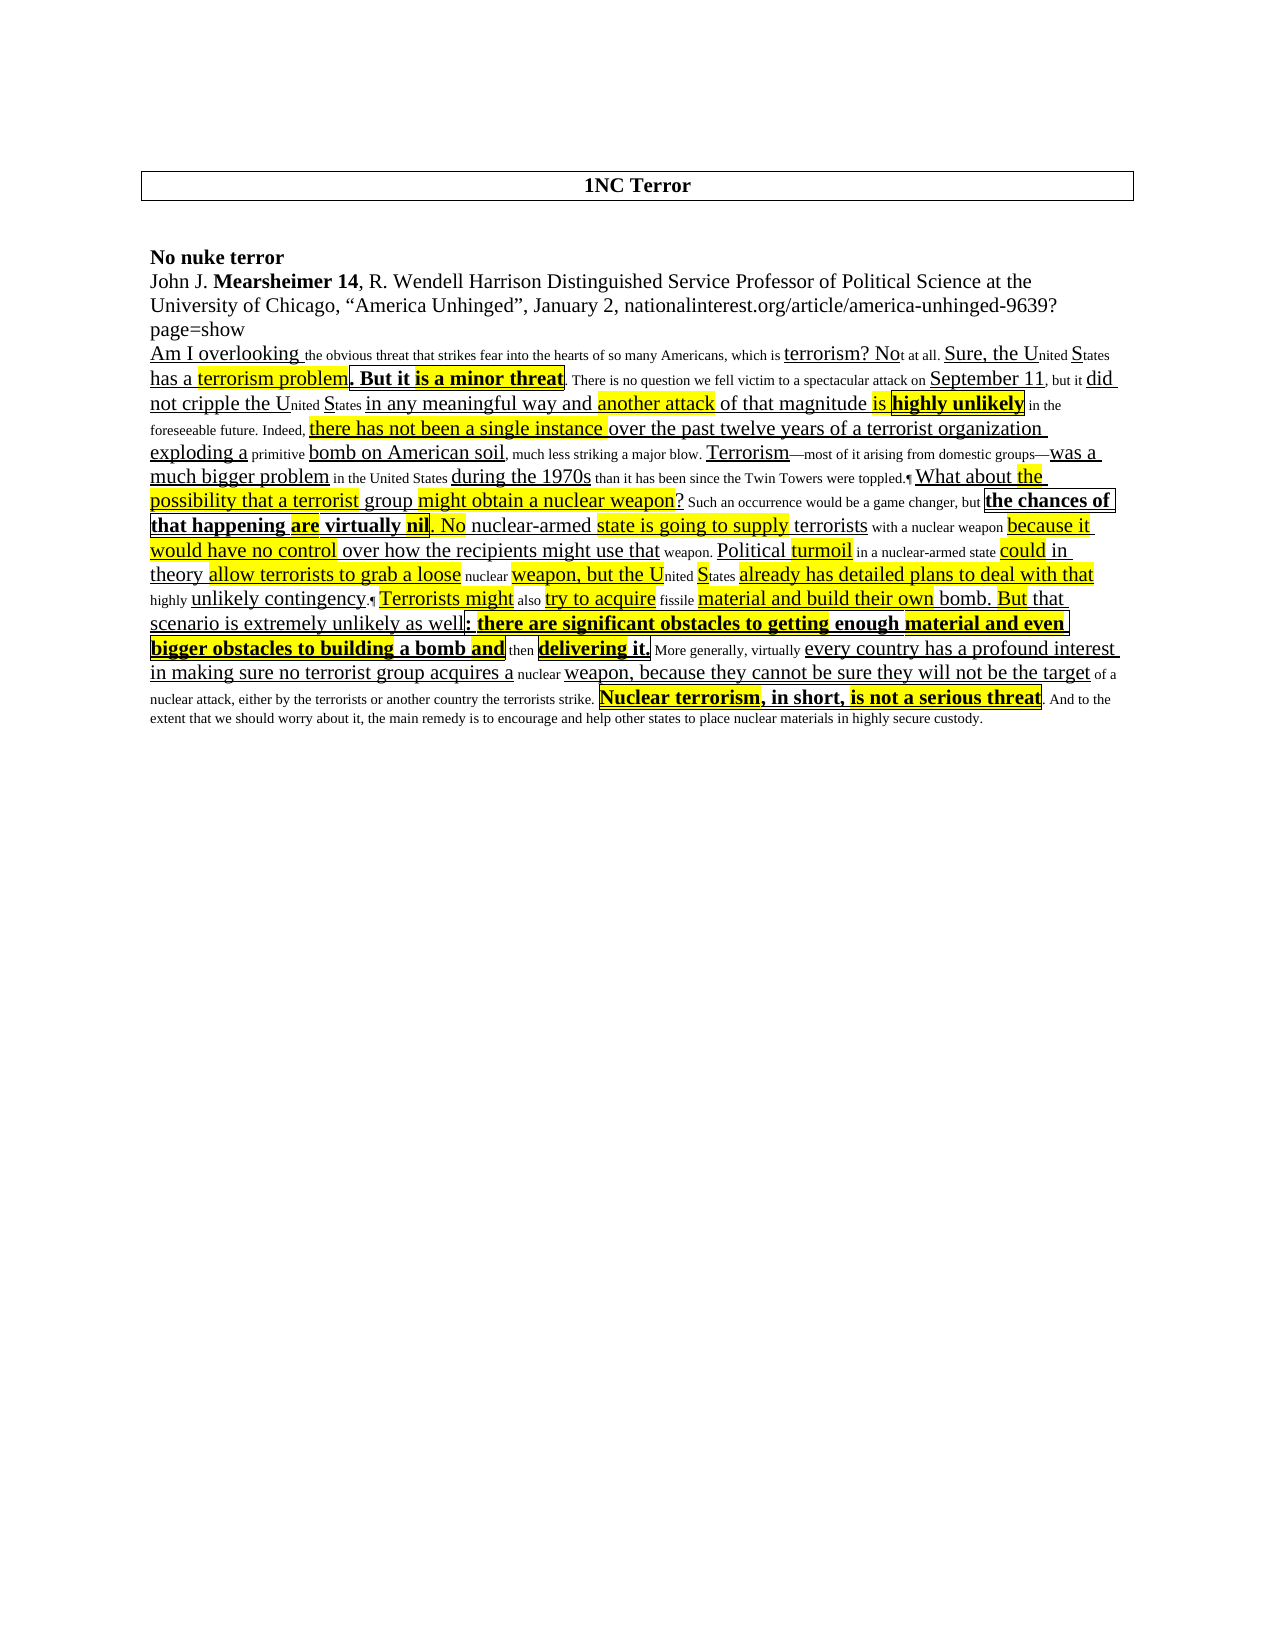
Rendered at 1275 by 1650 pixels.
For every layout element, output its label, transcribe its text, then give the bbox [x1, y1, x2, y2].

subtitle 1NC Terror [142, 172, 1133, 200]
subtitle No nuke terror [150, 245, 1125, 269]
text Am I overlooking the obvious threat that strikes fear into the hearts of so many Americans, which is terrorism? Not at all. Sure, the United States has a terrorism problem. But it is a minor threat. There is no question we fell victim to a spectacular attack on September 11, but it did not cripple the United States in any meaningful way and another attack of that magnitude is highly unlikely in the foreseeable future. Indeed, there has not been a single instance over the past twelve years of a terrorist organization exploding a primitive bomb on American soil, much less striking a major blow. Terrorism—most of it arising from domestic groups—was a much bigger problem in the United States during the 1970s than it has been since the Twin Towers were toppled.¶ What about the possibility that a terrorist group might obtain a nuclear weapon? Such an occurrence would be a game changer, but the chances of that happening are virtually nil. No nuclear-armed state is going to supply terrorists with a nuclear weapon because it would have no control over how the recipients might use that weapon. Political turmoil in a nuclear-armed state could in theory allow terrorists to grab a loose nuclear weapon, but the United States already has detailed plans to deal with that highly unlikely contingency.¶ Terrorists might also try to acquire fissile material and build their own bomb. But that scenario is extremely unlikely as well: there are significant obstacles to getting enough material and even bigger obstacles to building a bomb and then delivering it. More generally, virtually every country has a profound interest in making sure no terrorist group acquires a nuclear weapon, because they cannot be sure they will not be the target of a nuclear attack, either by the terrorists or another country the terrorists strike. Nuclear terrorism, in short, is not a serious threat. And to the extent that we should worry about it, the main remedy is to encourage and help other states to place nuclear materials in highly secure custody. [150, 341, 1125, 726]
text John J. Mearsheimer 14, R. Wendell Harrison Distinguished Service Professor of Political Science at the University of Chicago, “America Unhinged”, January 2, nationalinterest.org/article/america-unhinged-9639?page=show [150, 269, 1125, 341]
